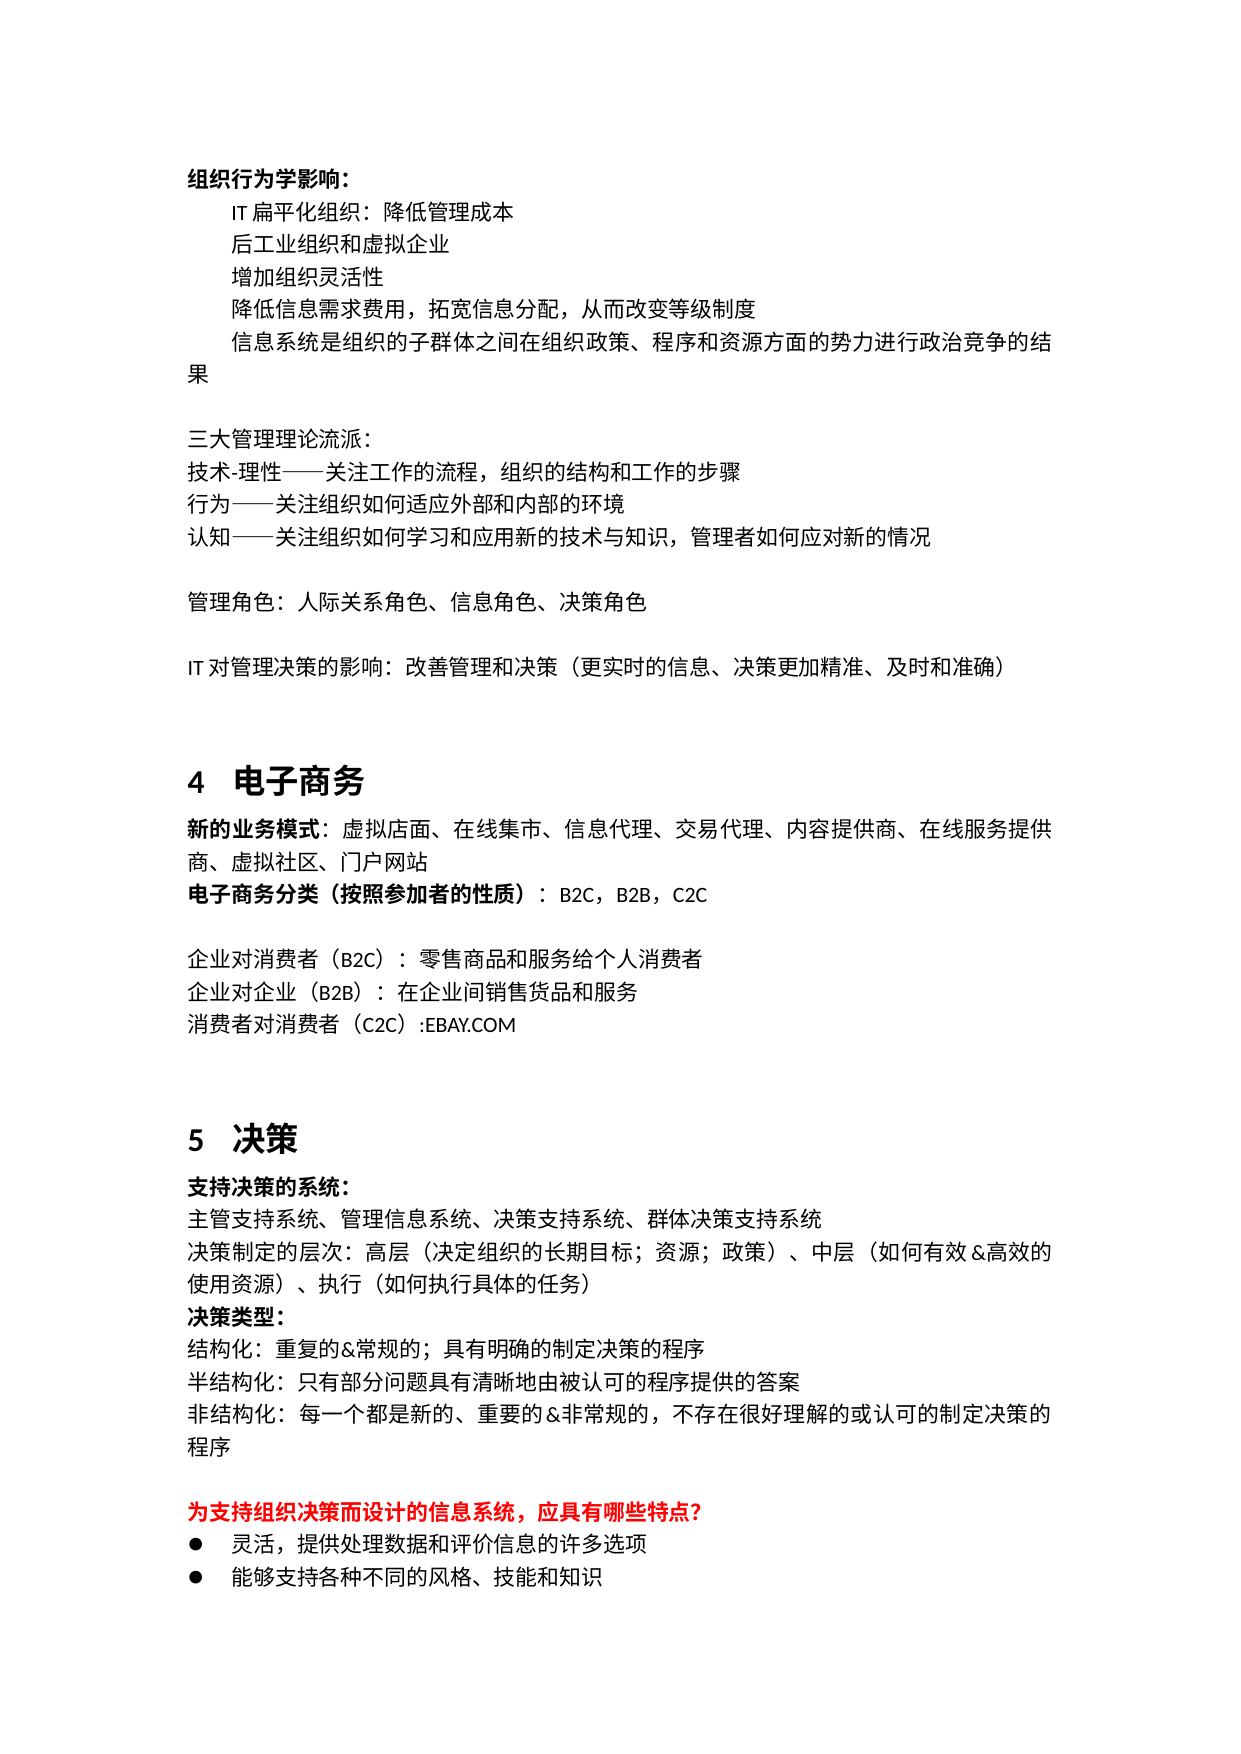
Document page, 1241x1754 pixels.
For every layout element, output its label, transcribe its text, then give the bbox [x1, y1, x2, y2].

text 决策类型： [187, 1299, 1053, 1332]
text 后工业组织和虚拟企业 [187, 227, 1053, 259]
text 三大管理理论流派： [187, 422, 1053, 454]
text 增加组织灵活性 [187, 259, 1053, 292]
text 行为——关注组织如何适应外部和内部的环境 [187, 487, 1053, 519]
text 为支持组织决策而设计的信息系统，应具有哪些特点？ [187, 1494, 1053, 1527]
list 能够支持各种不同的风格、技能和知识 [187, 1559, 1053, 1592]
text 信息系统是组织的子群体之间在组织政策、程序和资源方面的势力进行政治竞争的结果 [187, 324, 1053, 389]
text IT对管理决策的影响：改善管理和决策（更实时的信息、决策更加精准、及时和准确） [187, 649, 1053, 682]
text 降低信息需求费用，拓宽信息分配，从而改变等级制度 [187, 292, 1053, 324]
text 企业对消费者（B2C）：零售商品和服务给个人消费者 [187, 942, 1053, 974]
text 主管支持系统、管理信息系统、决策支持系统、群体决策支持系统 [187, 1202, 1053, 1234]
text 半结构化：只有部分问题具有清晰地由被认可的程序提供的答案 [187, 1364, 1053, 1397]
text 决策制定的层次：高层（决定组织的长期目标；资源；政策）、中层（如何有效&高效的使用资源）、执行（如何执行具体的任务） [187, 1234, 1053, 1299]
list 灵活，提供处理数据和评价信息的许多选项 [187, 1527, 1053, 1559]
text 企业对企业（B2B）：在企业间销售货品和服务 [187, 974, 1053, 1007]
text 支持决策的系统： [187, 1169, 1053, 1202]
text 管理角色：人际关系角色、信息角色、决策角色 [187, 584, 1053, 617]
text 结构化：重复的&常规的；具有明确的制定决策的程序 [187, 1332, 1053, 1364]
subtitle 决策 [187, 1104, 1053, 1169]
text 组织行为学影响： [187, 162, 1053, 194]
text 新的业务模式：虚拟店面、在线集市、信息代理、交易代理、内容提供商、在线服务提供商、虚拟社区、门户网站 [187, 812, 1053, 877]
text IT扁平化组织：降低管理成本 [187, 194, 1053, 227]
text 电子商务分类（按照参加者的性质）：B2C，B2B，C2C [187, 877, 1053, 909]
subtitle 电子商务 [187, 747, 1053, 812]
text 认知——关注组织如何学习和应用新的技术与知识，管理者如何应对新的情况 [187, 519, 1053, 552]
text 消费者对消费者（C2C）:EBAY.COM [187, 1007, 1053, 1039]
text 技术-理性——关注工作的流程，组织的结构和工作的步骤 [187, 454, 1053, 487]
text 非结构化：每一个都是新的、重要的&非常规的，不存在很好理解的或认可的制定决策的程序 [187, 1397, 1053, 1462]
